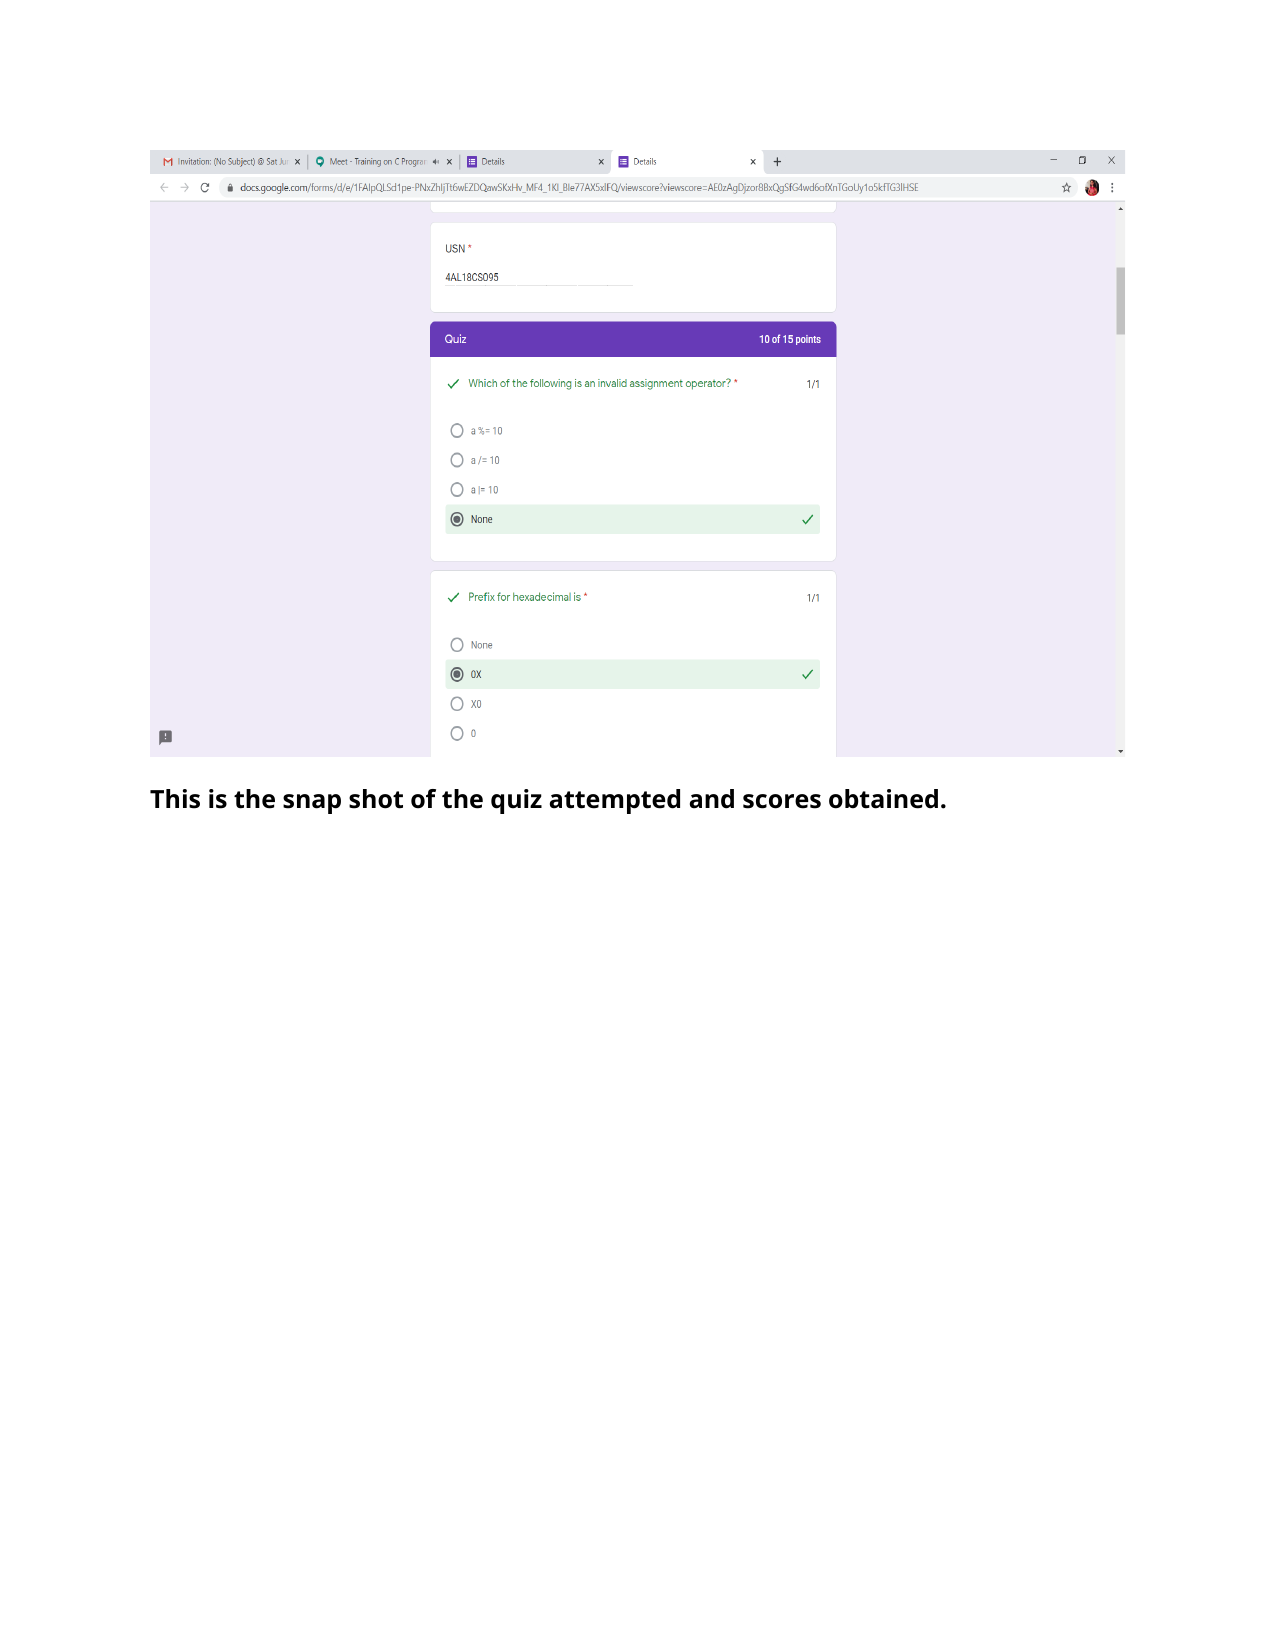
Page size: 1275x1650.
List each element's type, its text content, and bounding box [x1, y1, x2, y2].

text This is the snap shot of the quiz attempted and scores obtained. [150, 782, 1125, 816]
picture [150, 150, 1125, 757]
